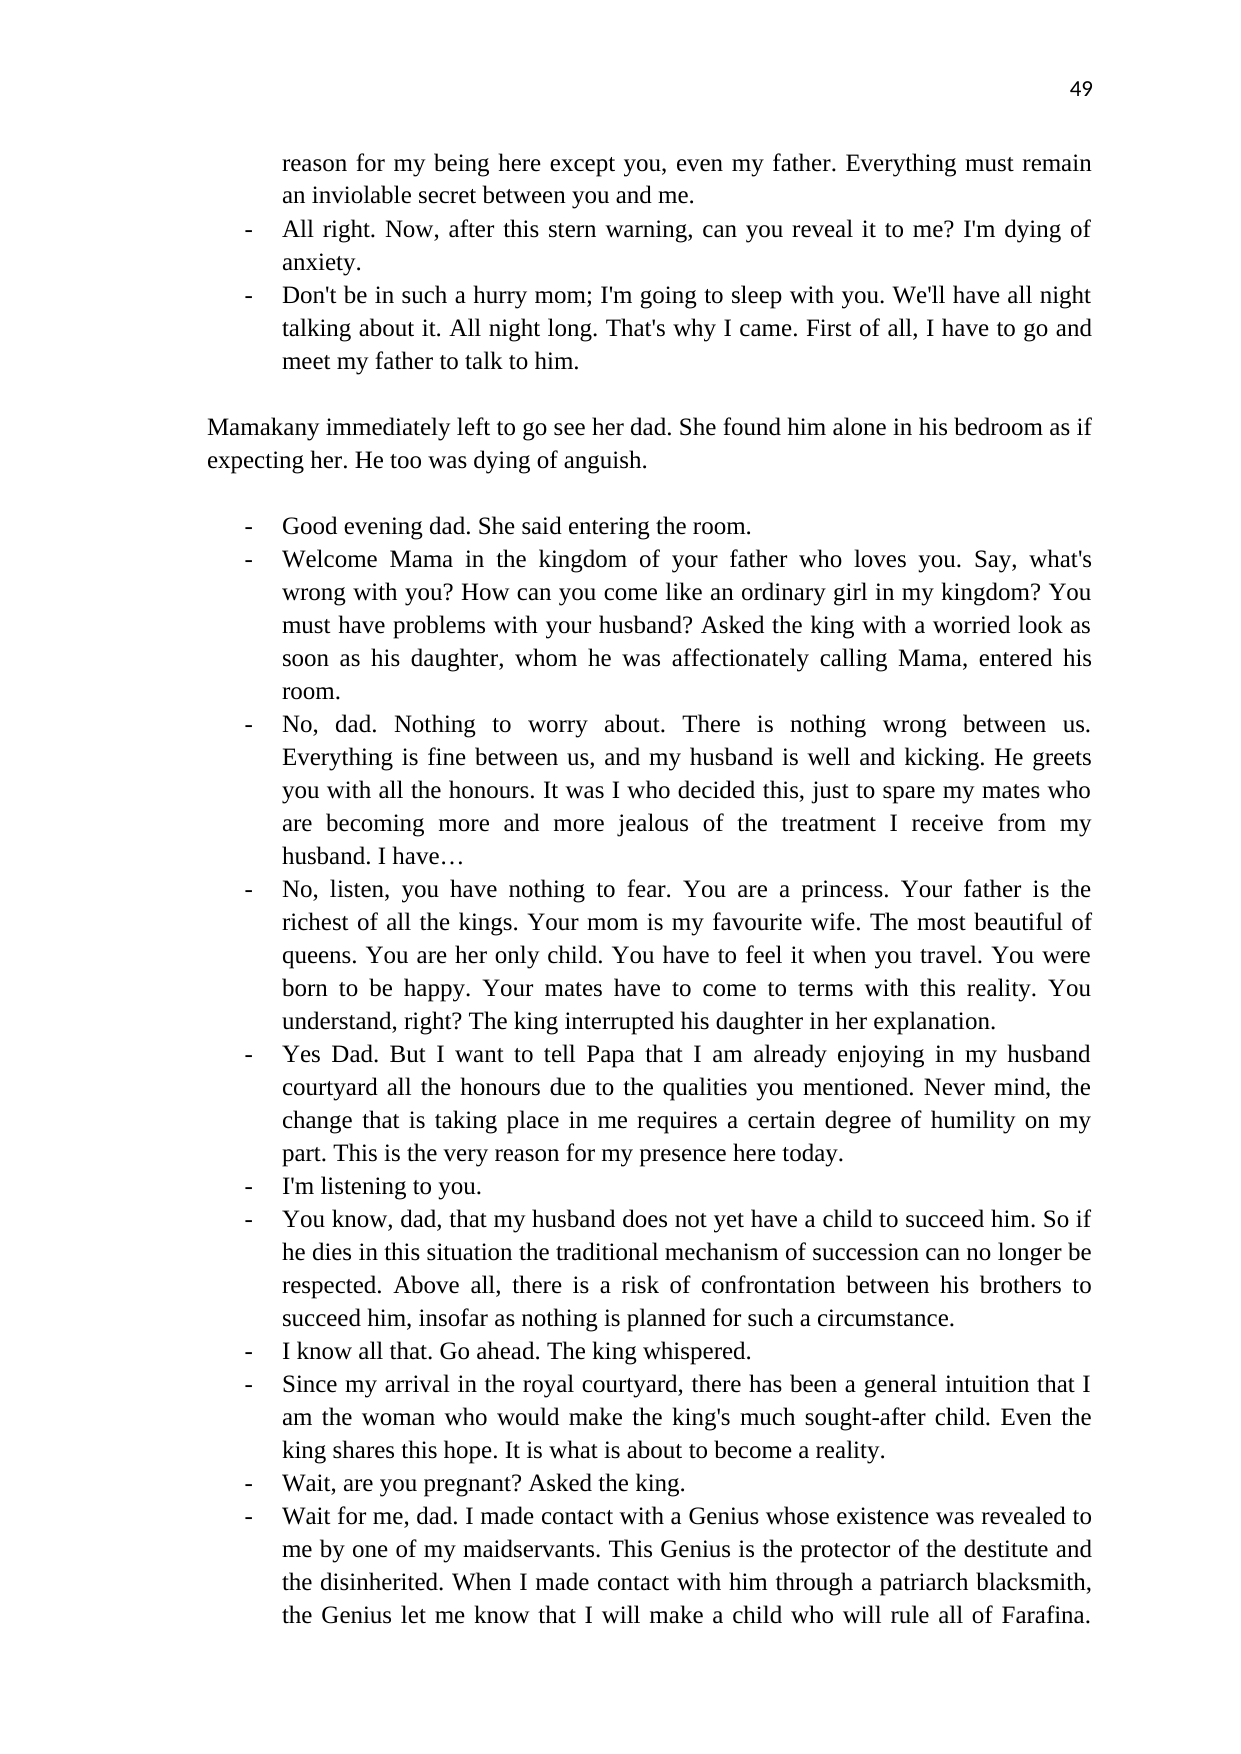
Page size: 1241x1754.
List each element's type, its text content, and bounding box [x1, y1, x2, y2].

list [244, 148, 1093, 209]
list You know, dad, that my husband does not yet have a child to succeed him. So if he dies in this situation the traditional mechanism of succession can no longer be respected. Above all, there is a risk of confrontation between his brothers to succeed him, insofar as nothing is planned for such a circumstance. [244, 1204, 1093, 1332]
list No, listen, you have nothing to fear. You are a princess. Your father is the richest of all the kings. Your mom is my favourite wife. The most beautiful of queens. You are her only child. You have to feel it when you travel. You were born to be happy. Your mates have to come to terms with this reality. You understand, right? The king interrupted his daughter in her explanation. [244, 874, 1093, 1035]
list Don't be in such a hurry mom; I'm going to sleep with you. We'll have all night talking about it. All night long. That's why I came. First of all, I have to go and meet my father to talk to him. [244, 280, 1093, 374]
list Wait, are you pregnant? Asked the king. [244, 1468, 1093, 1497]
list Good evening dad. She said entering the room. [244, 511, 1093, 539]
list I'm listening to you. [244, 1171, 1093, 1200]
list I know all that. Go ahead. The king whispered. [244, 1336, 1093, 1365]
list Since my arrival in the royal courtyard, there has been a general intuition that I am the woman who would make the king's much sought-after child. Even the king shares this hope. It is what is about to become a reality. [244, 1369, 1093, 1464]
list Welcome Mama in the kingdom of your father who loves you. Say, what's wrong with you? How can you come like an ordinary girl in my kingdom? You must have problems with your husband? Asked the king with a worried look as soon as his daughter, whom he was affectionately calling Mama, entered his room. [244, 544, 1093, 705]
list Yes Dad. But I want to tell Papa that I am already enjoying in my husband courtyard all the honours due to the qualities you mentioned. Never mind, the change that is taking place in me requires a certain degree of humility on my part. This is the very reason for my presence here today. [244, 1039, 1093, 1167]
list No, dad. Nothing to worry about. There is nothing wrong between us. Everything is fine between us, and my husband is well and kicking. He greets you with all the honours. It was I who decided this, just to spare my mates who are becoming more and more jealous of the treatment I receive from my husband. I have… [244, 709, 1093, 870]
list All right. Now, after this stern warning, can you reveal it to me? I'm dying of anxiety. [244, 214, 1093, 275]
text Mamakany immediately left to go see her dad. She found him alone in his bedroom as if expecting her. He too was dying of anguish. [207, 412, 1093, 473]
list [244, 1501, 1093, 1629]
